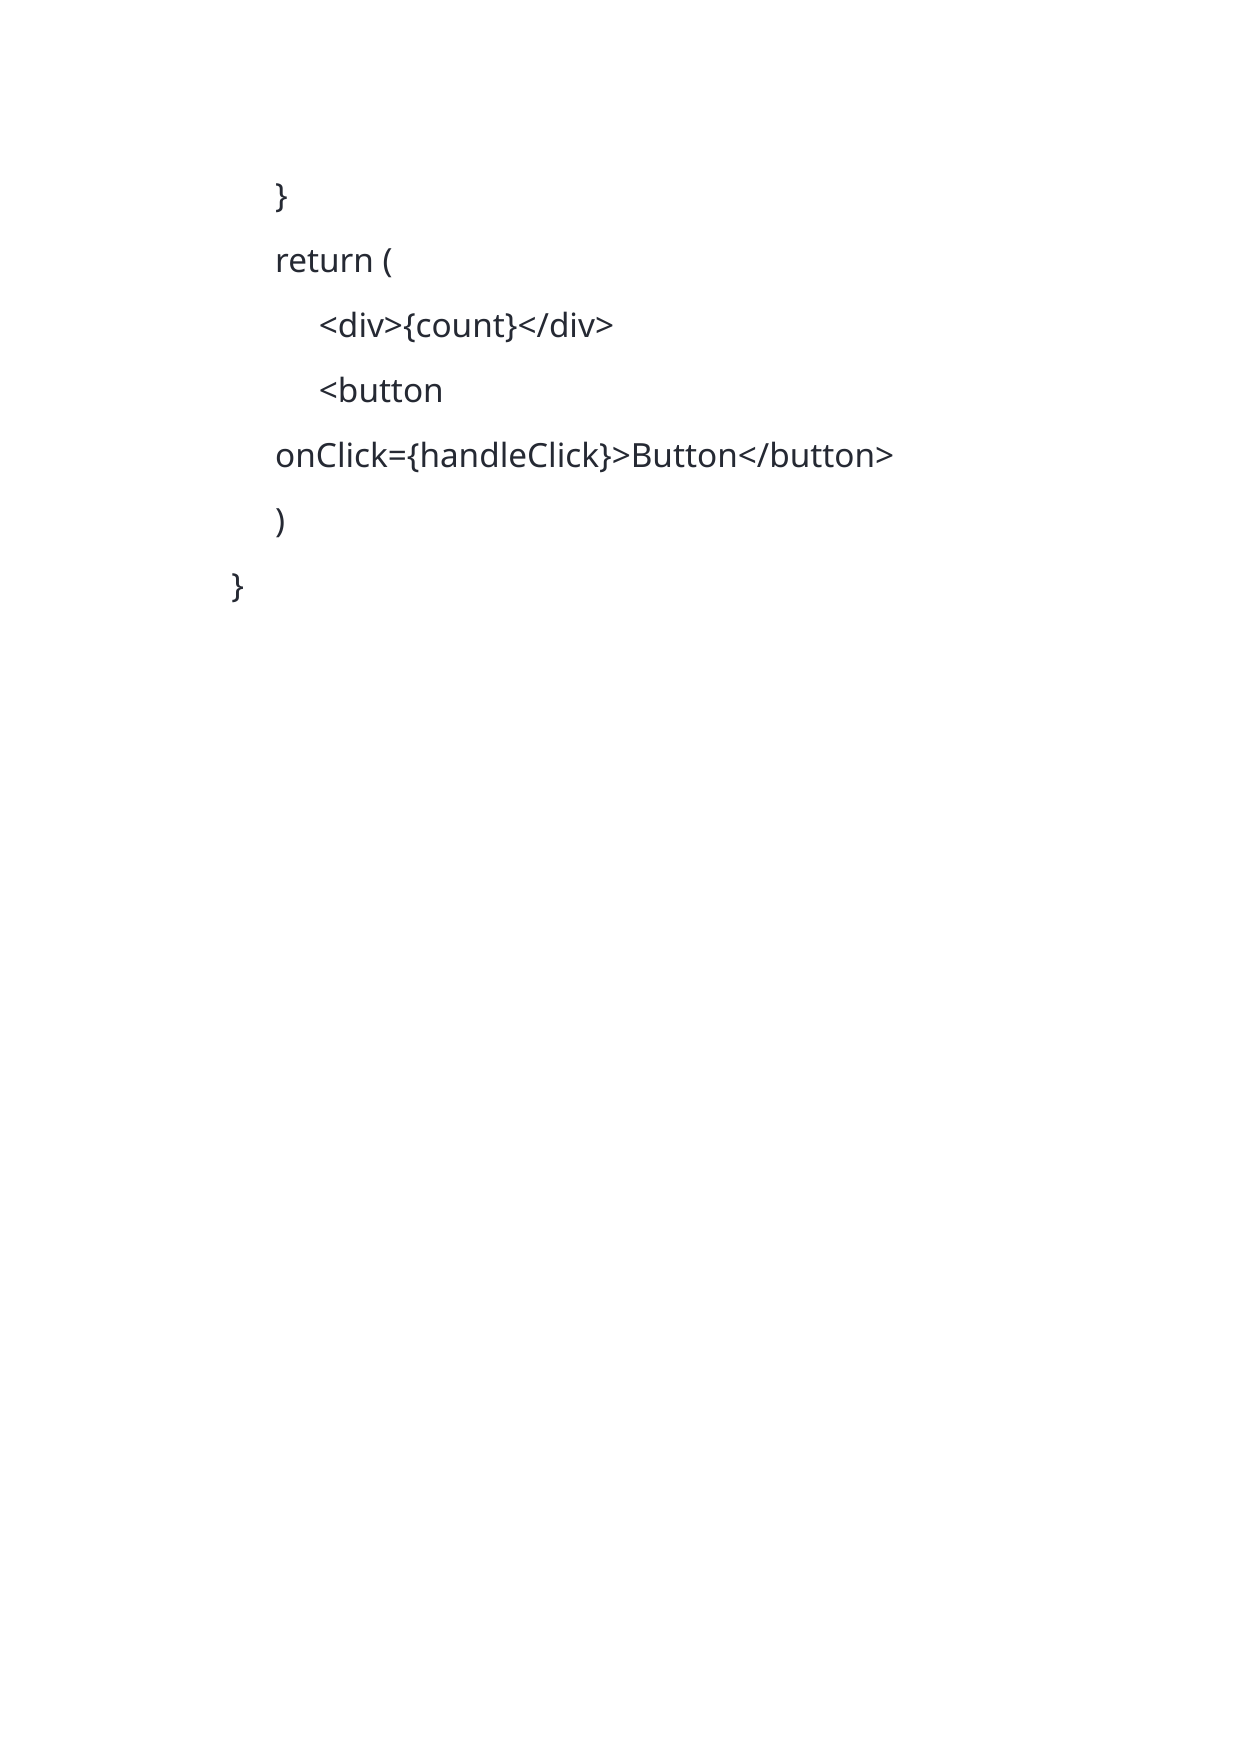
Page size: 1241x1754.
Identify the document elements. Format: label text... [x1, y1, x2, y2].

list ) [231, 487, 1053, 552]
list } [187, 552, 1053, 617]
list return ( [231, 227, 1053, 292]
list <button onClick={handleClick}>Button</button> [275, 357, 1053, 487]
list } [231, 162, 1053, 227]
list <div>{count}</div> [275, 292, 1053, 357]
